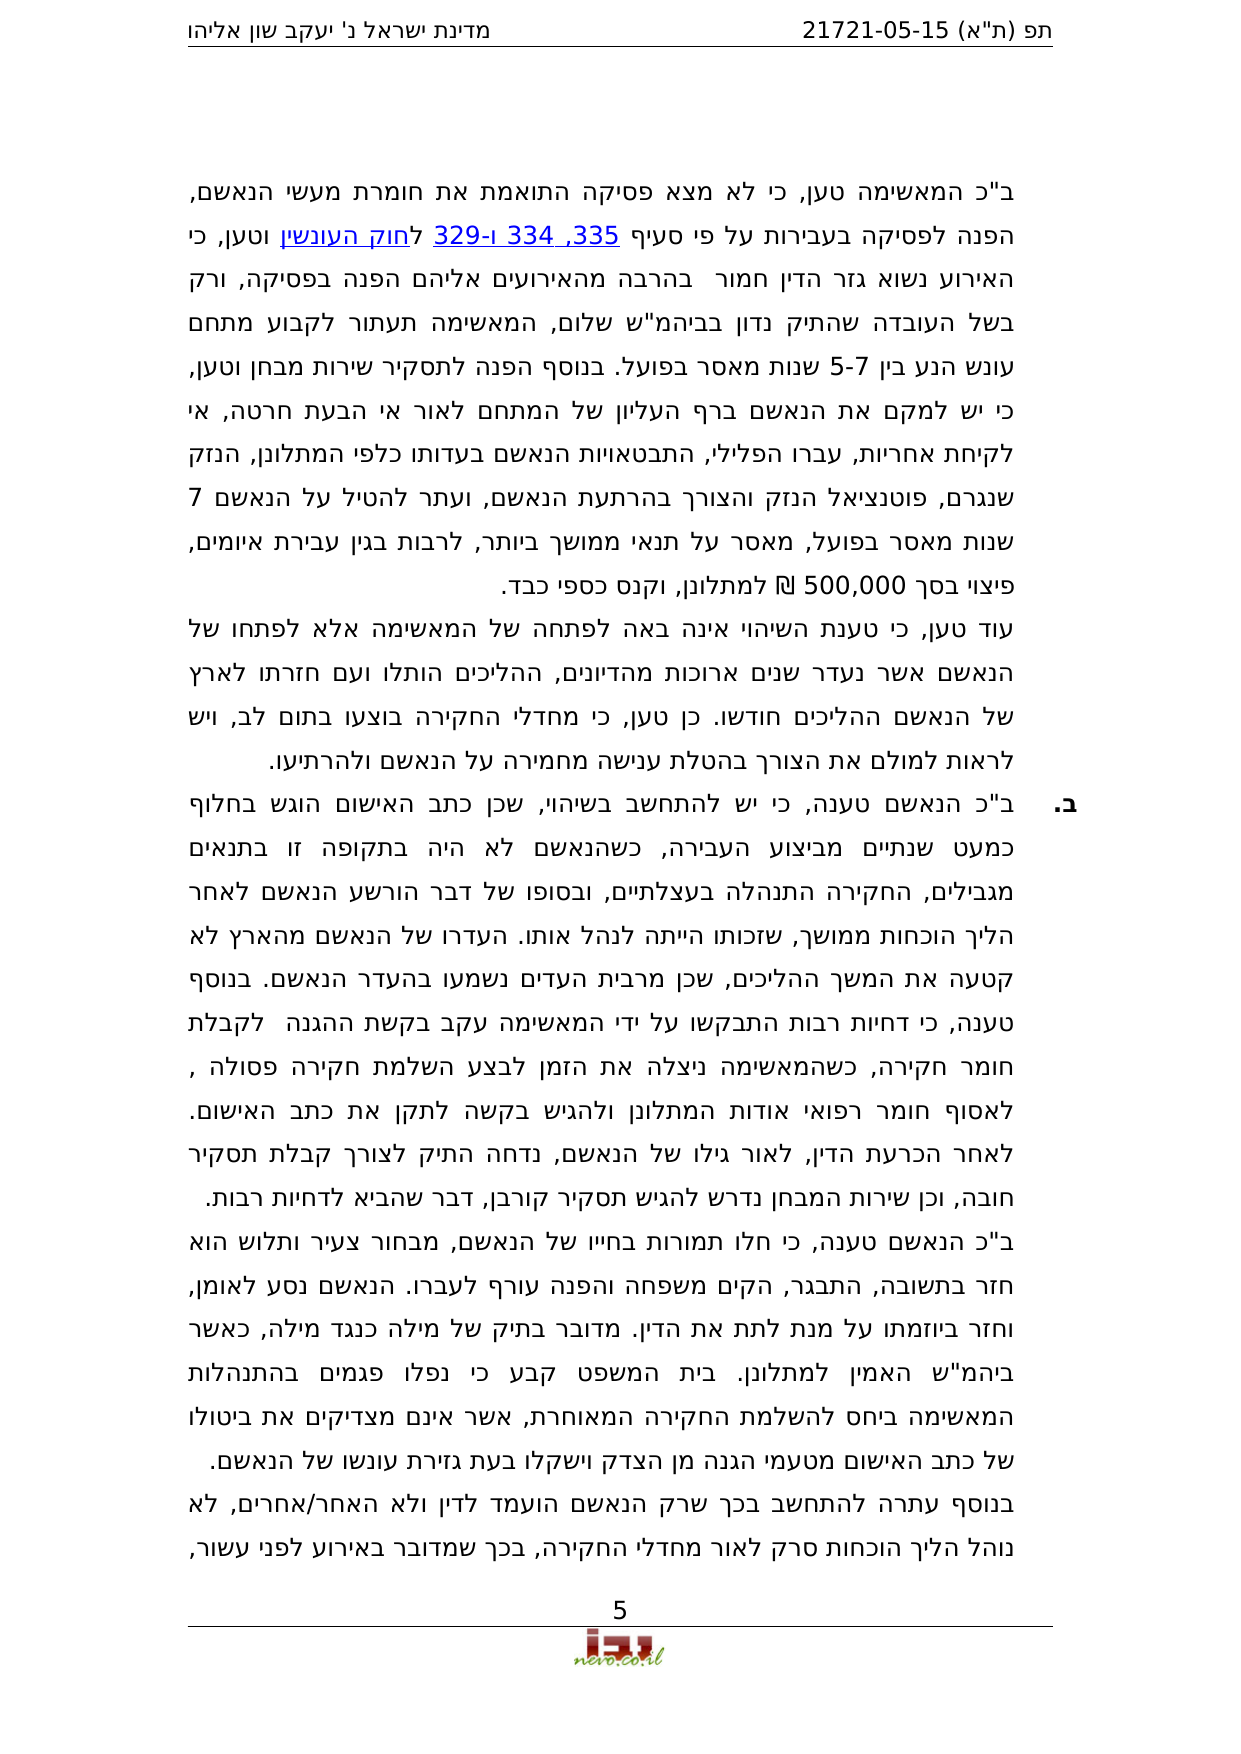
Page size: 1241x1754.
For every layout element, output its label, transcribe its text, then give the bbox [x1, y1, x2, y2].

text עוד טען, כי טענת השיהוי אינה באה לפתחה של המאשימה אלא לפתחו של הנאשם אשר נעדר שנים ארוכות מהדיונים, ההליכים הותלו ועם חזרתו לארץ של הנאשם ההליכים חודשו. כן טען, כי מחדלי החקירה בוצעו בתום לב, ויש לראות למולם את הצורך בהטלת ענישה מחמירה על הנאשם ולהרתיעו. [187, 615, 1015, 775]
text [187, 1490, 1015, 1563]
list ב"כ הנאשם טענה, כי יש להתחשב בשיהוי, שכן כתב האישום הוגש בחלוף כמעט שנתיים מביצוע העבירה, כשהנאשם לא היה בתקופה זו בתנאים מגבילים, החקירה התנהלה בעצלתיים, ובסופו של דבר הורשע הנאשם לאחר הליך הוכחות ממושך, שזכותו הייתה לנהל אותו. העדרו של הנאשם מהארץ לא קטעה את המשך ההליכים, שכן מרבית העדים נשמעו בהעדר הנאשם. בנוסף טענה, כי דחיות רבות התבקשו על ידי המאשימה עקב בקשת ההגנה לקבלת חומר חקירה, כשהמאשימה ניצלה את הזמן לבצע השלמת חקירה פסולה ,לאסוף חומר רפואי אודות המתלונן ולהגיש בקשה לתקן את כתב האישום. לאחר הכרעת הדין, לאור גילו של הנאשם, נדחה התיק לצורך קבלת תסקיר חובה, וכן שירות המבחן נדרש להגיש תסקיר קורבן, דבר שהביא לדחיות רבות. [187, 790, 1053, 1213]
picture [574, 1628, 666, 1667]
text ב"כ המאשימה טען, כי לא מצא פסיקה התואמת את חומרת מעשי הנאשם, הפנה לפסיקה בעבירות על פי סעיף 335, 334 ו-329 לחוק העונשין וטען, כי האירוע נשוא גזר הדין חמור בהרבה מהאירועים אליהם הפנה בפסיקה, ורק בשל העובדה שהתיק נדון בביהמ"ש שלום, המאשימה תעתור לקבוע מתחם עונש הנע בין 5-7 שנות מאסר בפועל. בנוסף הפנה לתסקיר שירות מבחן וטען, כי יש למקם את הנאשם ברף העליון של המתחם לאור אי הבעת חרטה, אי לקיחת אחריות, עברו הפלילי, התבטאויות הנאשם בעדותו כלפי המתלונן, הנזק שנגרם, פוטנציאל הנזק והצורך בהרתעת הנאשם, ועתר להטיל על הנאשם 7 שנות מאסר בפועל, מאסר על תנאי ממושך ביותר, לרבות בגין עבירת איומים, פיצוי בסך 500,000 ₪ למתלונן, וקנס כספי כבד. [187, 177, 1015, 600]
text ב"כ הנאשם טענה, כי חלו תמורות בחייו של הנאשם, מבחור צעיר ותלוש הוא חזר בתשובה, התבגר, הקים משפחה והפנה עורף לעברו. הנאשם נסע לאומן, וחזר ביוזמתו על מנת לתת את הדין. מדובר בתיק של מילה כנגד מילה, כאשר ביהמ"ש האמין למתלונן. בית המשפט קבע כי נפלו פגמים בהתנהלות המאשימה ביחס להשלמת החקירה המאוחרת, אשר אינם מצדיקים את ביטולו של כתב האישום מטעמי הגנה מן הצדק וישקלו בעת גזירת עונשו של הנאשם. [187, 1227, 1015, 1475]
